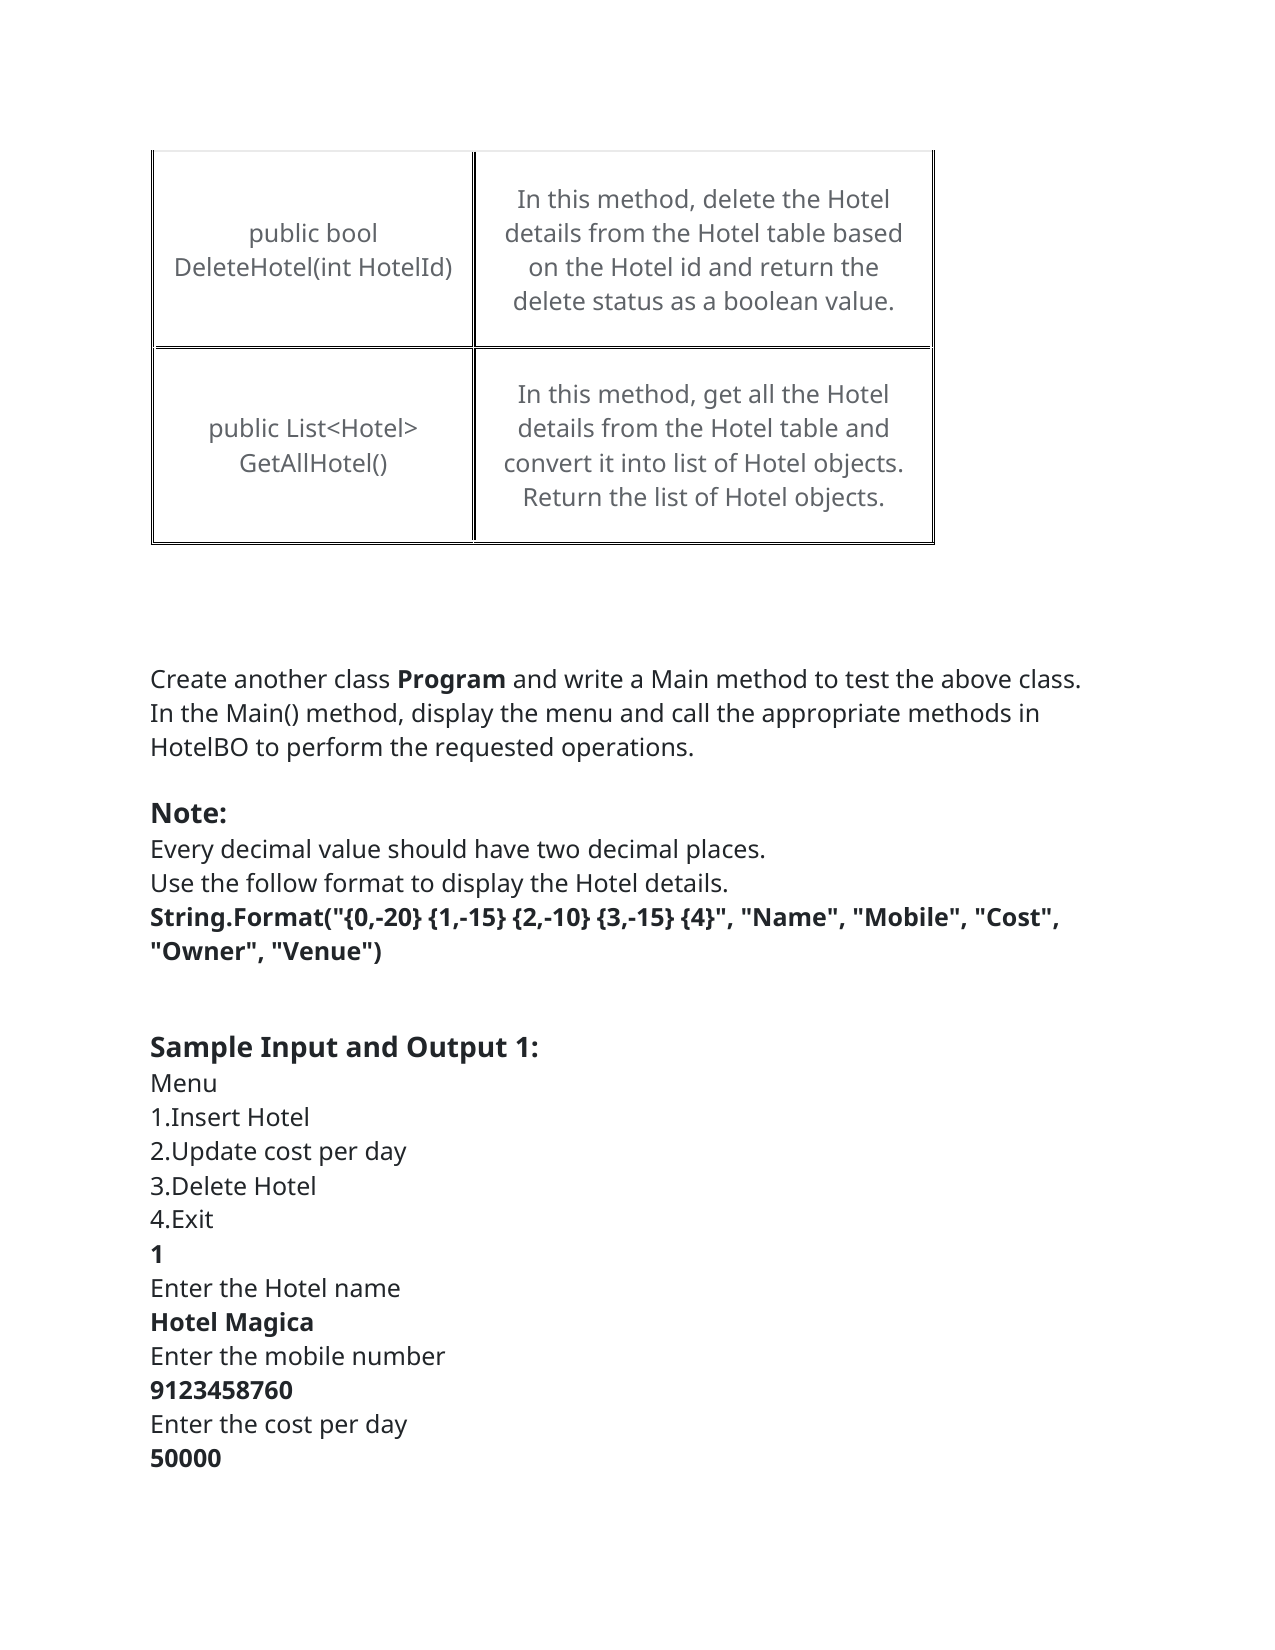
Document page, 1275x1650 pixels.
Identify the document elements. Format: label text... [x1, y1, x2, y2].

table_cell In this method, delete the Hotel details from the Hotel table based on the Hotel id and return the delete status as a boolean value. [476, 152, 932, 346]
table_cell In this method, get all the Hotel details from the Hotel table and convert it into list of Hotel objects. Return the list of Hotel objects. [474, 346, 932, 541]
table_cell public bool DeleteHotel(int HotelId) [154, 152, 472, 346]
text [150, 632, 1125, 1475]
table_cell public List<Hotel> GetAllHotel() [154, 346, 474, 541]
